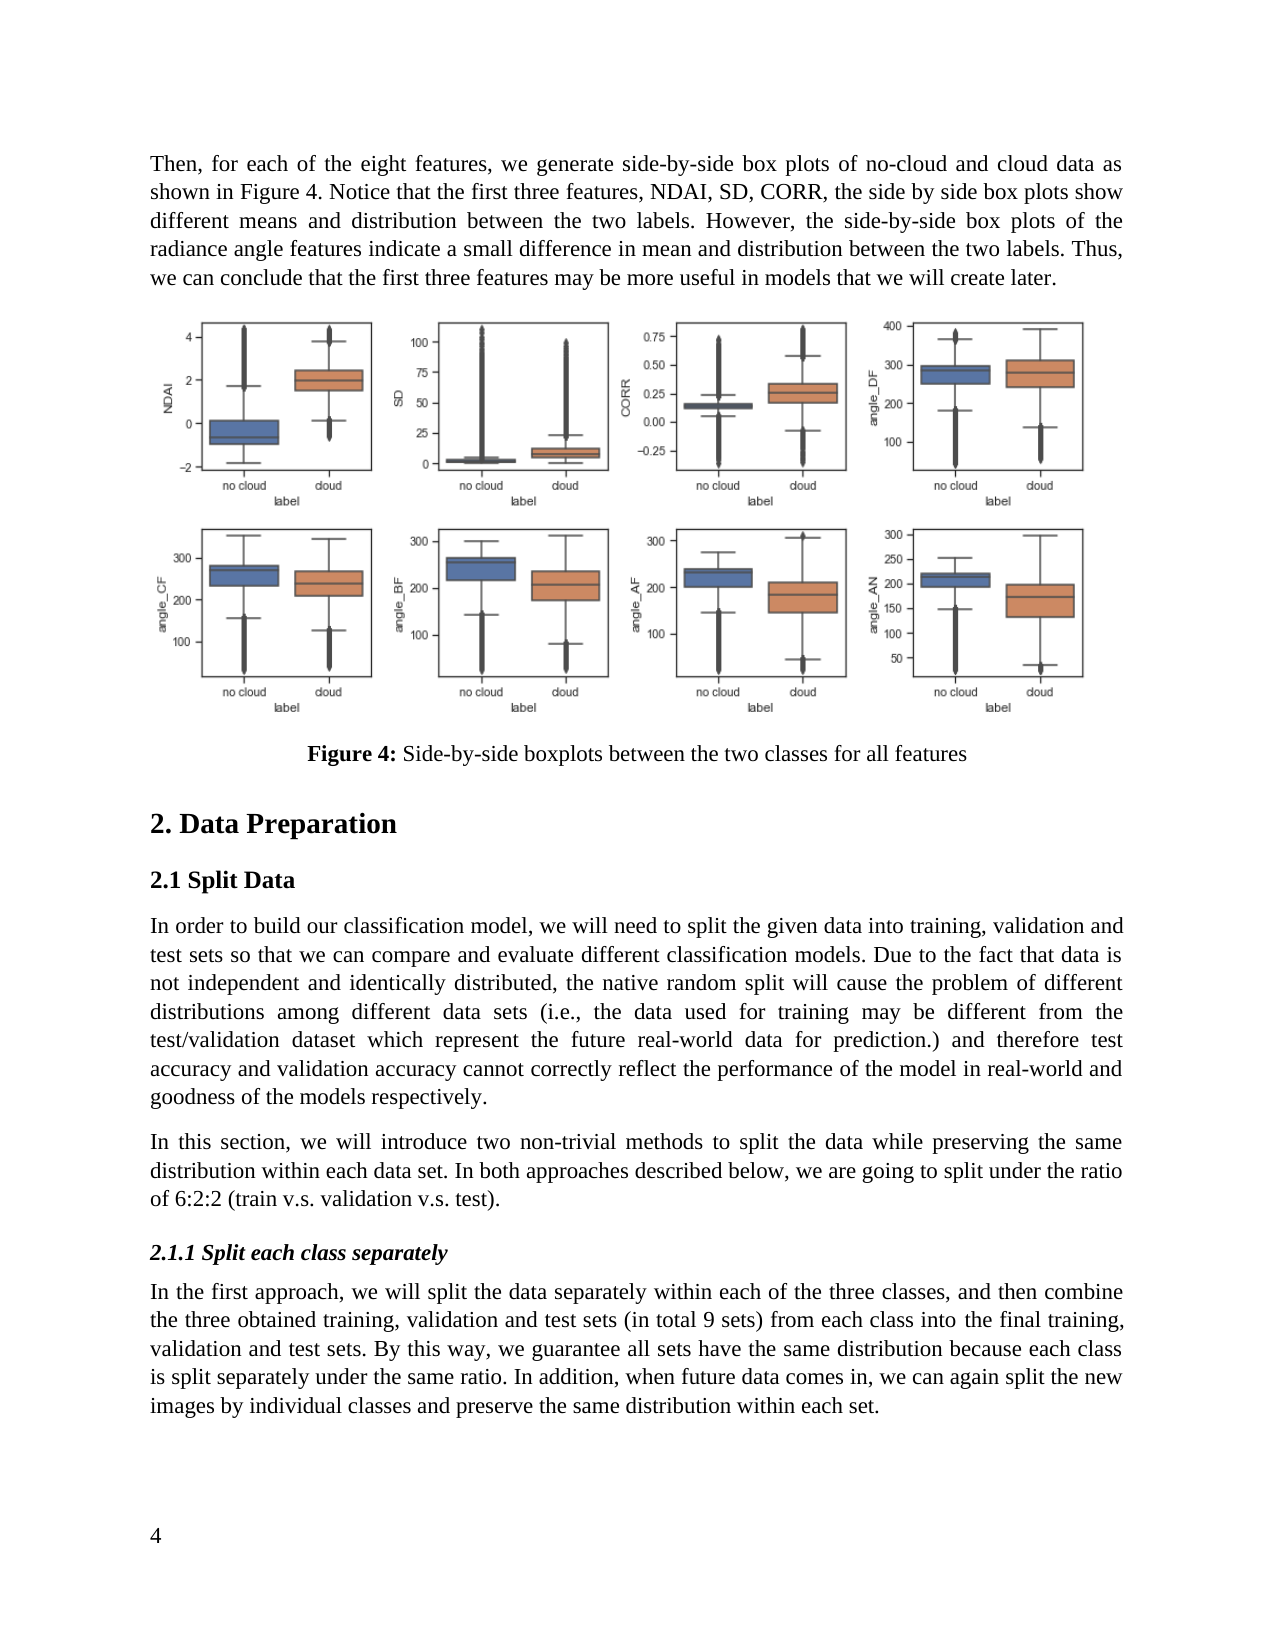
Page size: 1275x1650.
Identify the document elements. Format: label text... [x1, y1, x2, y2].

picture [150, 308, 1096, 722]
text Then, for each of the eight features, we generate side-by-side box plots of no-cloud and cloud data as shown in Figure 4. Notice that the first three features, NDAI, SD, CORR, the side by side box plots show different means and distribution between the two labels. However, the side-by-side box plots of the radiance angle features indicate a small difference in mean and distribution between the two labels. Thus, we can conclude that the first three features may be more useful in models that we will create later. [150, 150, 1125, 290]
subtitle 2.1 Split Data [150, 865, 1125, 894]
text In order to build our classification model, we will need to split the given data into training, validation and test sets so that we can compare and evaluate different classification models. Due to the fact that data is not independent and identically distributed, the native random split will cause the problem of different distributions among different data sets (i.e., the data used for training may be different from the test/validation dataset which represent the future real-world data for prediction.) and therefore test accuracy and validation accuracy cannot correctly reflect the performance of the model in real-world and goodness of the models respectively. [150, 913, 1125, 1109]
text In the first approach, we will split the data separately within each of the three classes, and then combine the three obtained training, validation and test sets (in total 9 sets) from each class into the final training, validation and test sets. By this way, we guarantee all sets have the same distribution because each class is split separately under the same ratio. In addition, when future data comes in, we can again split the new images by individual classes and preserve the same distribution within each set. [150, 1278, 1125, 1418]
text In this section, we will introduce two non-trivial methods to split the data while preserving the same distribution within each data set. In both approaches described below, we are going to split under the ratio of 6:2:2 (train v.s. validation v.s. test). [150, 1128, 1125, 1212]
subtitle 2. Data Preparation [150, 806, 1125, 840]
text Figure 4: Side-by-side boxplots between the two classes for all features [150, 740, 1125, 767]
subtitle 2.1.1 Split each class separately [150, 1239, 1125, 1265]
